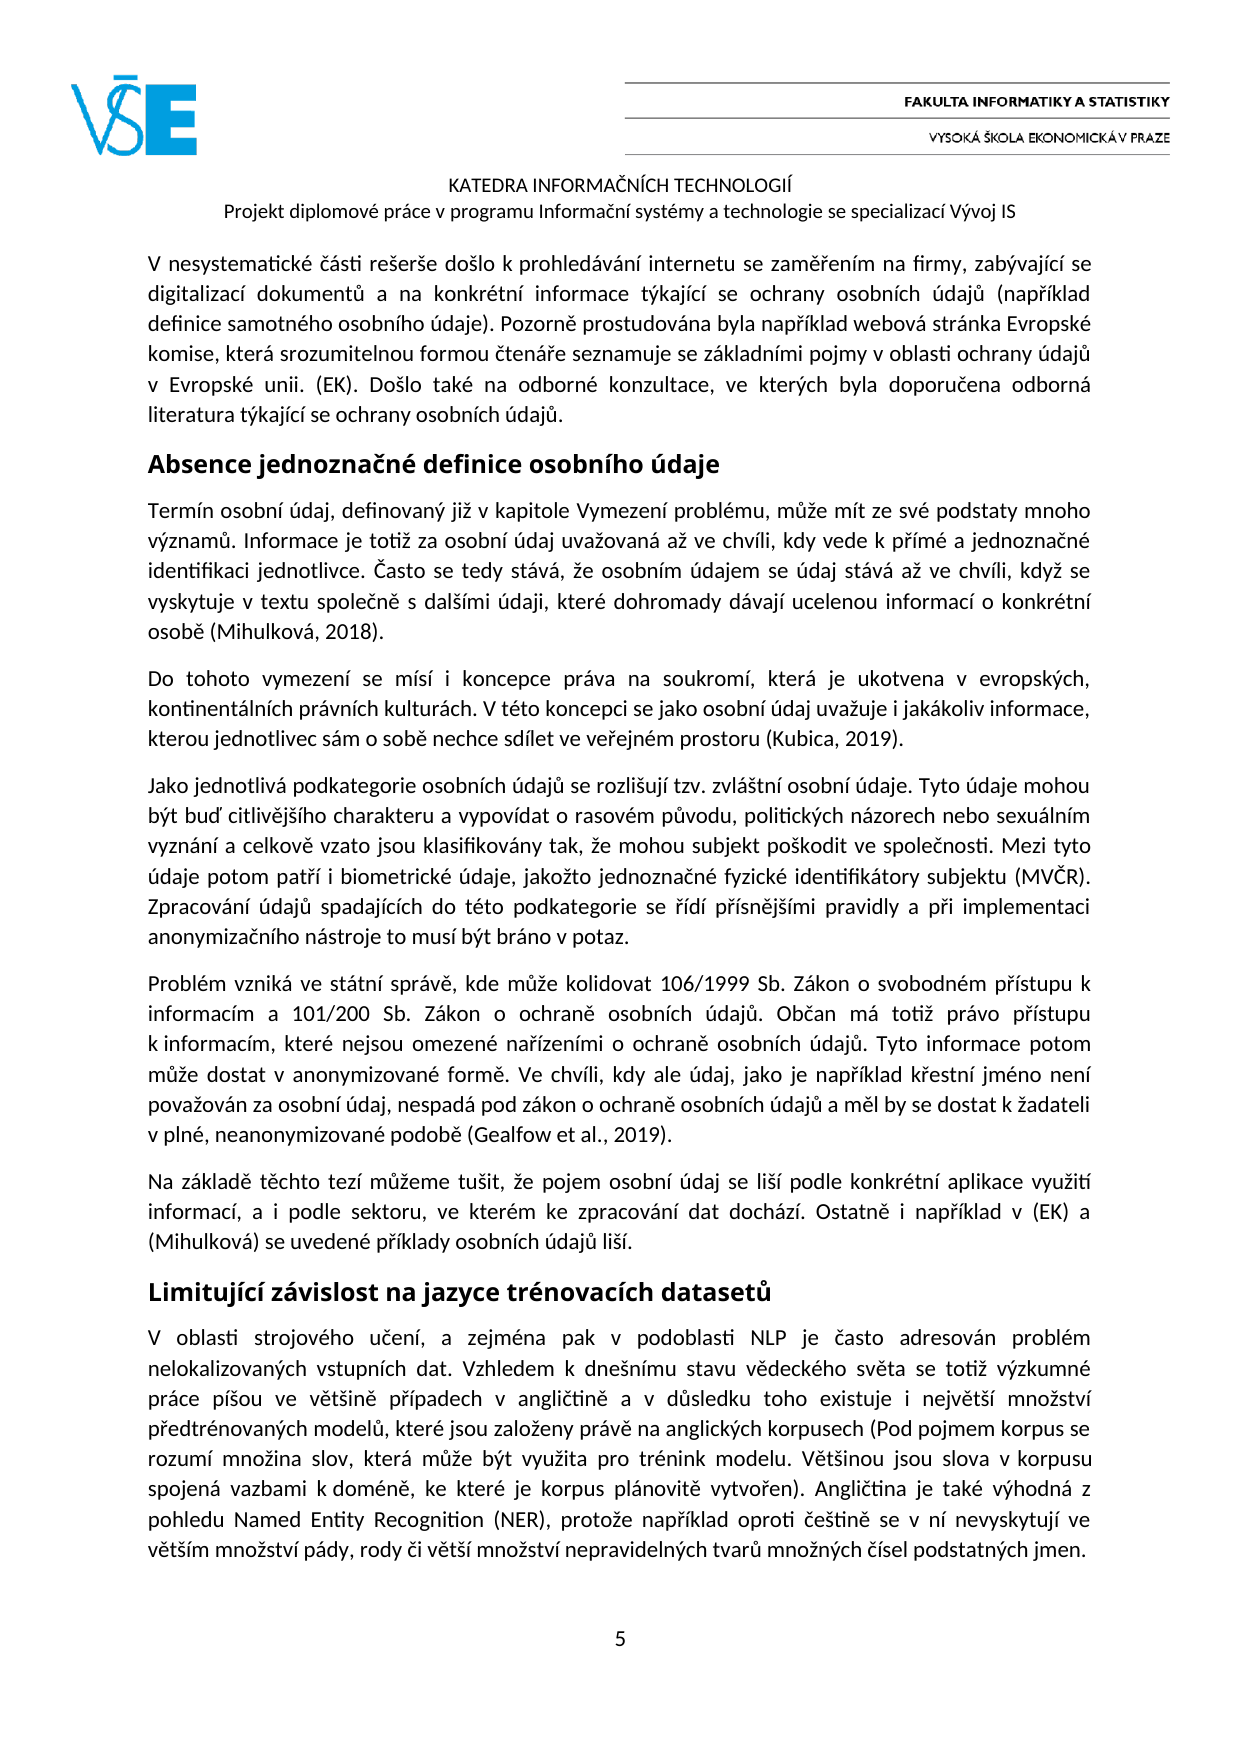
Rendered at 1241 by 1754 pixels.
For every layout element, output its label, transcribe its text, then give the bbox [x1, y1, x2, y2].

text Jako jednotlivá podkategorie osobních údajů se rozlišují tzv. zvláštní osobní údaje. Tyto údaje mohou být buď citlivějšího charakteru a vypovídat o rasovém původu, politických názorech nebo sexuálním vyznání a celkově vzato jsou klasifikovány tak, že mohou subjekt poškodit ve společnosti. Mezi tyto údaje potom patří i biometrické údaje, jakožto jednoznačné fyzické identifikátory subjektu (MVČR). Zpracování údajů spadajících do této podkategorie se řídí přísnějšími pravidly a při implementaci anonymizačního nástroje to musí být bráno v potaz. [148, 771, 1093, 950]
subtitle Limitující závislost na jazyce trénovacích datasetů [148, 1274, 1093, 1308]
picture [0, 6, 1240, 1754]
text Problém vzniká ve státní správě, kde může kolidovat 106/1999 Sb. Zákon o svobodném přístupu k informacím a 101/200 Sb. Zákon o ochraně osobních údajů. Občan má totiž právo přístupu k informacím, které nejsou omezené nařízeními o ochraně osobních údajů. Tyto informace potom může dostat v anonymizované formě. Ve chvíli, kdy ale údaj, jako je například křestní jméno není považován za osobní údaj, nespadá pod zákon o ochraně osobních údajů a měl by se dostat k žadateli v plné, neanonymizované podobě (Gealfow et al., 2019). [148, 969, 1093, 1148]
subtitle Absence jednoznačné definice osobního údaje [148, 447, 1093, 481]
text V nesystematické části rešerše došlo k prohledávání internetu se zaměřením na firmy, zabývající se digitalizací dokumentů a na konkrétní informace týkající se ochrany osobních údajů (například definice samotného osobního údaje). Pozorně prostudována byla například webová stránka Evropské komise, která srozumitelnou formou čtenáře seznamuje se základními pojmy v oblasti ochrany údajů v Evropské unii. (EK). Došlo také na odborné konzultace, ve kterých byla doporučena odborná literatura týkající se ochrany osobních údajů. [148, 249, 1093, 428]
text Do tohoto vymezení se mísí i koncepce práva na soukromí, která je ukotvena v evropských, kontinentálních právních kulturách. V této koncepci se jako osobní údaj uvažuje i jakákoliv informace, kterou jednotlivec sám o sobě nechce sdílet ve veřejném prostoru (Kubica, 2019). [148, 664, 1093, 752]
text Na základě těchto tezí můžeme tušit, že pojem osobní údaj se liší podle konkrétní aplikace využití informací, a i podle sektoru, ve kterém ke zpracování dat dochází. Ostatně i například v (EK) a (Mihulková) se uvedené příklady osobních údajů liší. [148, 1167, 1093, 1255]
text Termín osobní údaj, definovaný již v kapitole Vymezení problému, může mít ze své podstaty mnoho významů. Informace je totiž za osobní údaj uvažovaná až ve chvíli, kdy vede k přímé a jednoznačné identifikaci jednotlivce. Často se tedy stává, že osobním údajem se údaj stává až ve chvíli, když se vyskytuje v textu společně s dalšími údaji, které dohromady dávají ucelenou informací o konkrétní osobě (Mihulková, 2018). [148, 496, 1093, 645]
text V oblasti strojového učení, a zejména pak v podoblasti NLP je často adresován problém nelokalizovaných vstupních dat. Vzhledem k dnešnímu stavu vědeckého světa se totiž výzkumné práce píšou ve většině případech v angličtině a v důsledku toho existuje i největší množství předtrénovaných modelů, které jsou založeny právě na anglických korpusech (Pod pojmem korpus se rozumí množina slov, která může být využita pro trénink modelu. Většinou jsou slova v korpusu spojená vazbami k doméně, ke které je korpus plánovitě vytvořen). Angličtina je také výhodná z pohledu Named Entity Recognition (NER), protože například oproti češtině se v ní nevyskytují ve větším množství pády, rody či větší množství nepravidelných tvarů množných čísel podstatných jmen. [148, 1323, 1093, 1563]
